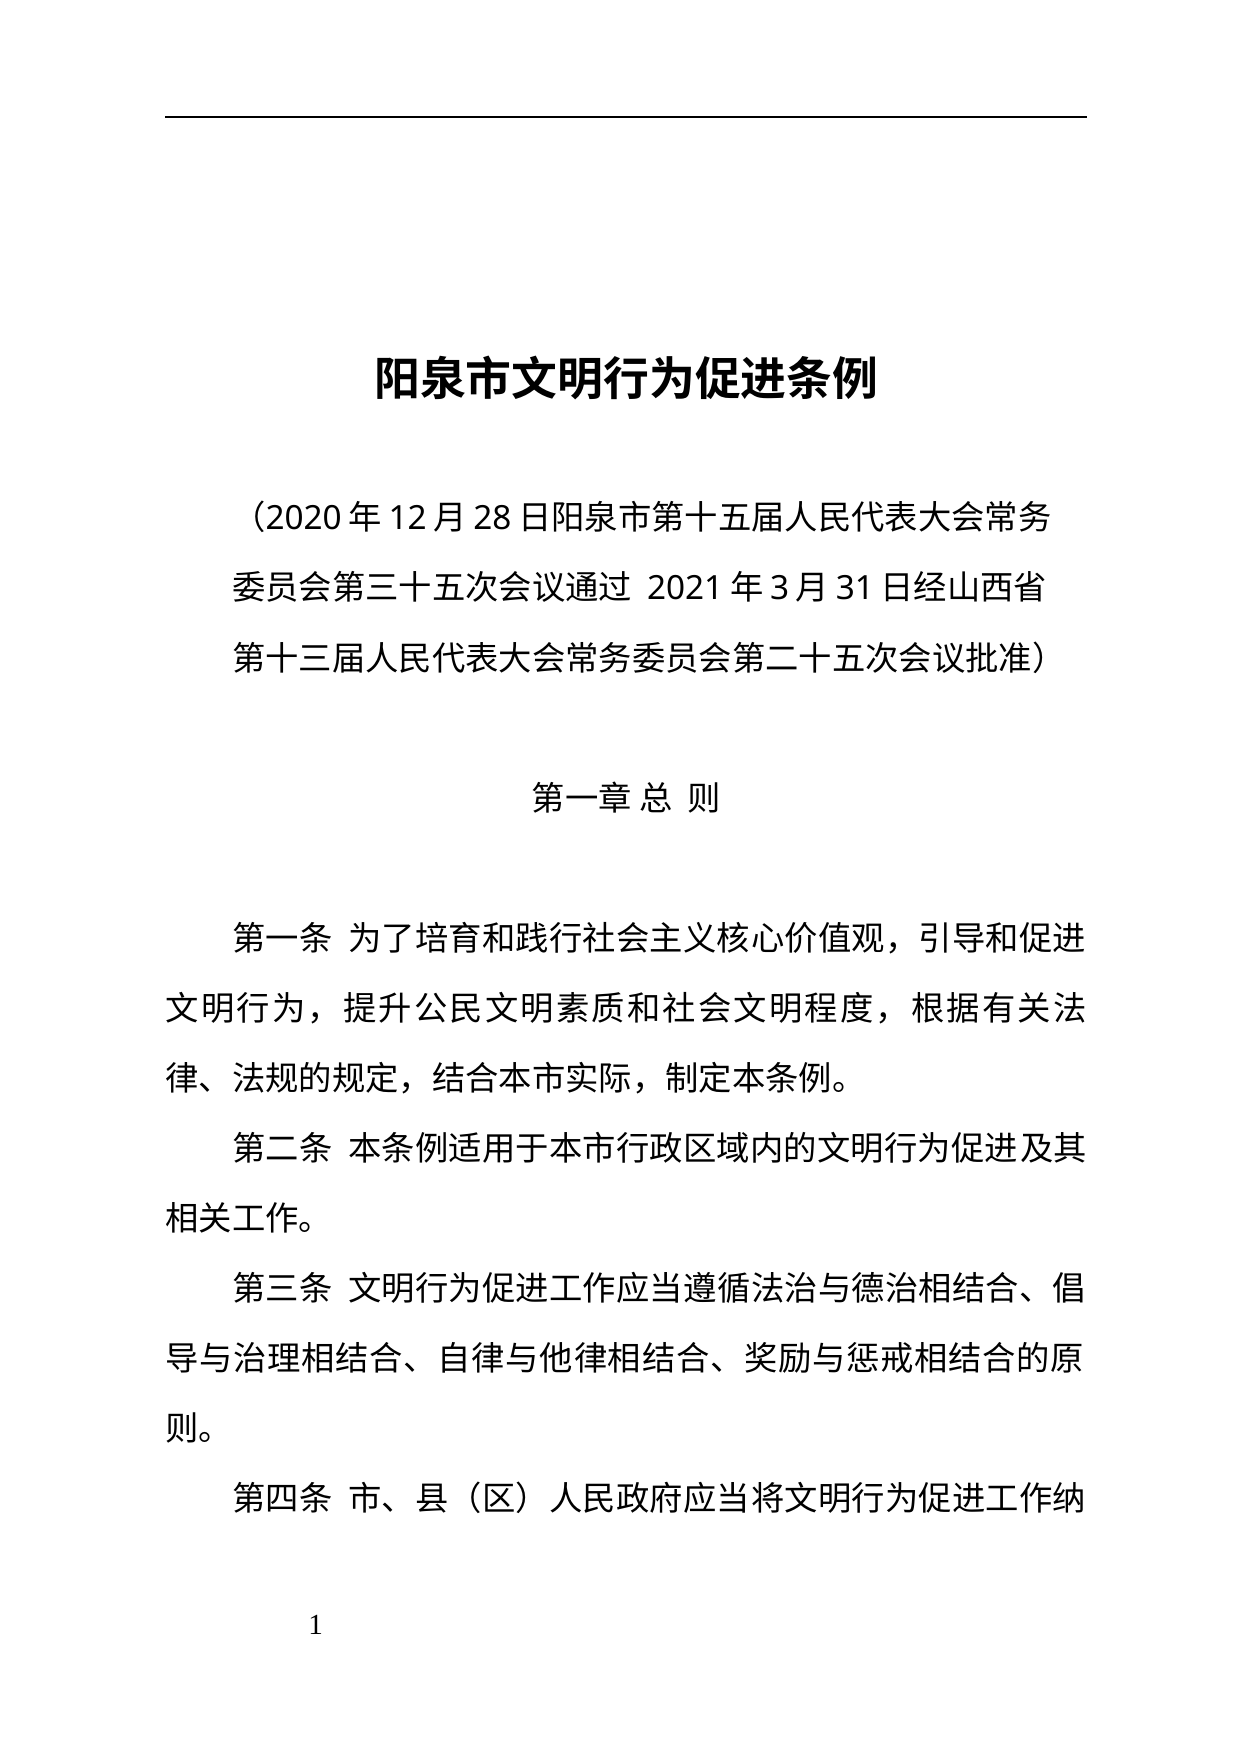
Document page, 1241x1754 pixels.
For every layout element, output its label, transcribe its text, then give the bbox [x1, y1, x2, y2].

text 第三条 文明行为促进工作应当遵循法治与德治相结合、倡导与治理相结合、自律与他律相结合、奖励与惩戒相结合的原则。 [165, 1250, 1087, 1460]
text 第一章 总 则 [165, 760, 1087, 830]
text 阳泉市文明行为促进条例 [165, 340, 1087, 410]
list （2020年12月28日阳泉市第十五届人民代表大会常务 [165, 480, 1087, 550]
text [165, 1460, 1087, 1530]
text 第二条 本条例适用于本市行政区域内的文明行为促进及其相关工作。 [165, 1110, 1087, 1250]
list 委员会第三十五次会议通过 2021年3月31日经山西省 [165, 550, 1087, 620]
list 第十三届人民代表大会常务委员会第二十五次会议批准） [165, 620, 1087, 690]
text 第一条 为了培育和践行社会主义核心价值观，引导和促进文明行为，提升公民文明素质和社会文明程度，根据有关法律、法规的规定，结合本市实际，制定本条例。 [165, 900, 1087, 1110]
